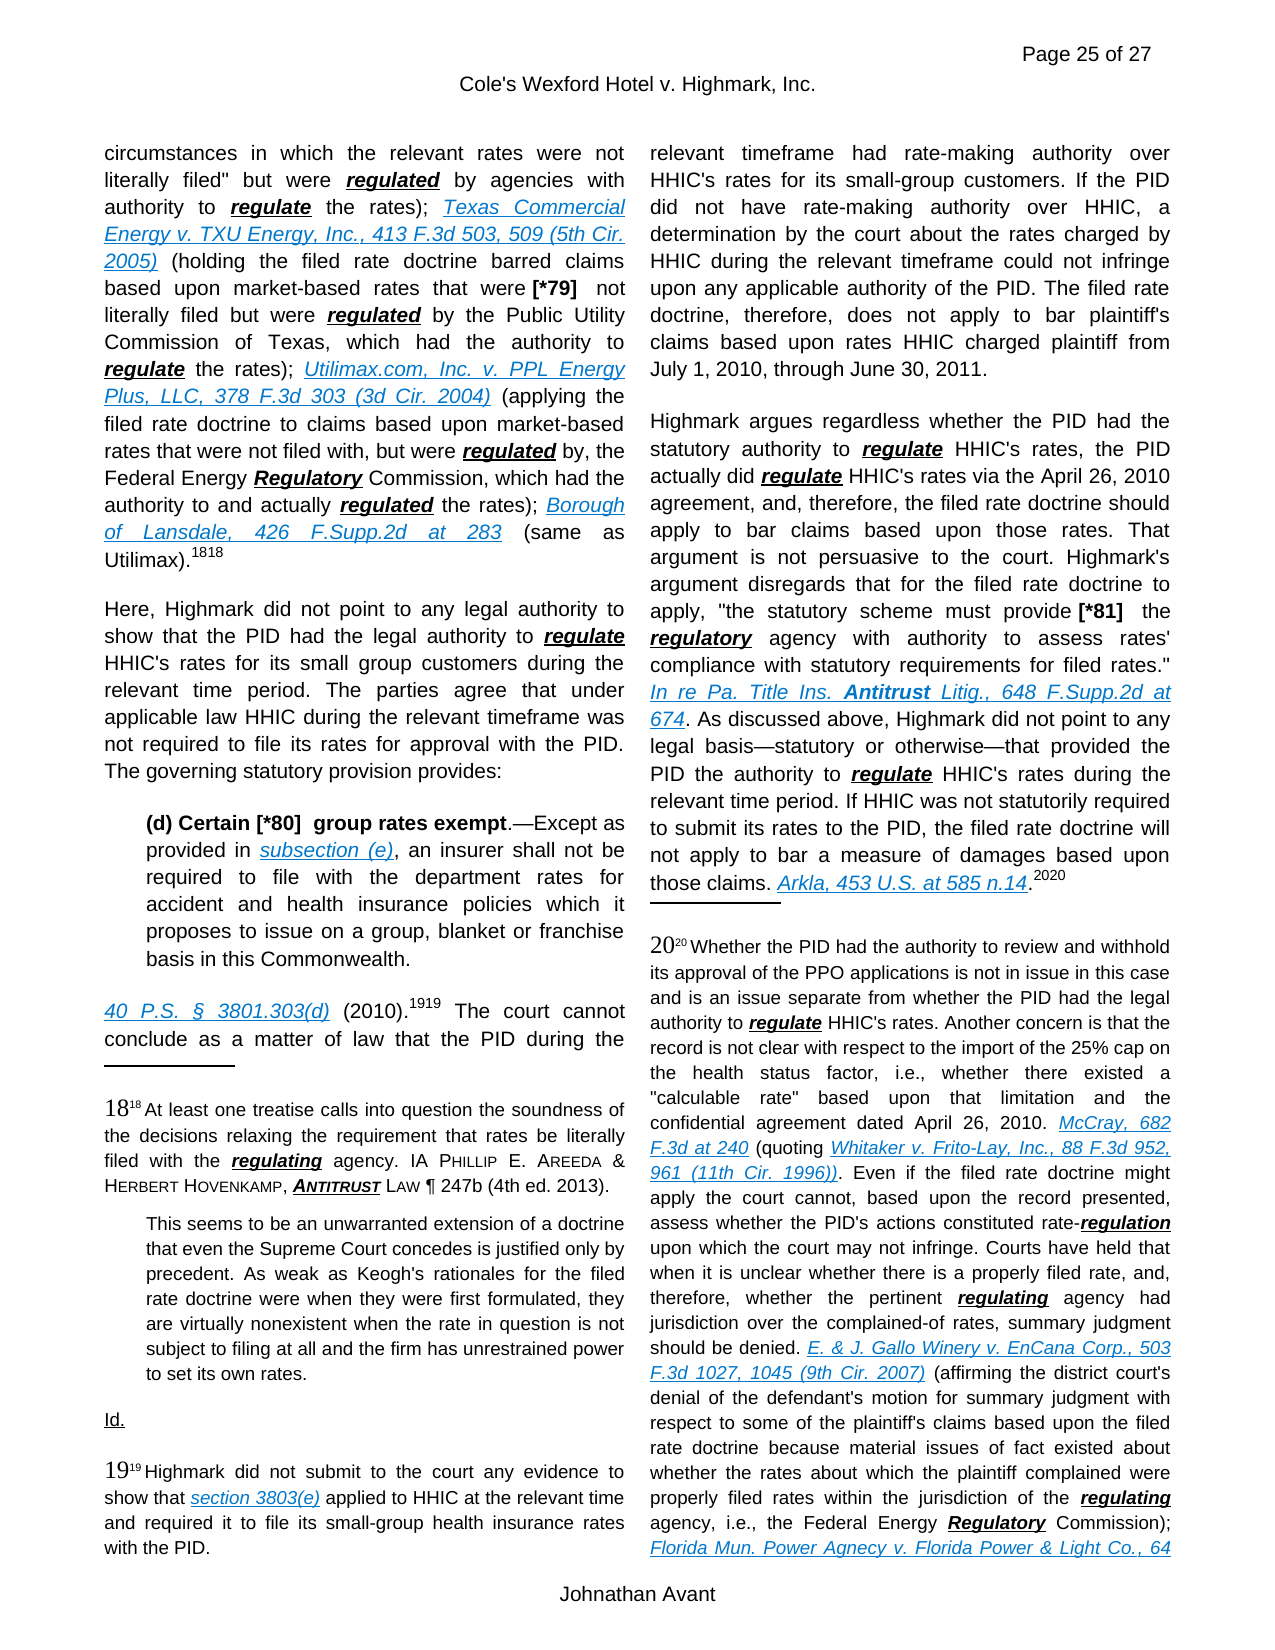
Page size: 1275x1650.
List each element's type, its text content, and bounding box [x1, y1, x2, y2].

text 40 P.S. § 3801.303(d) (2010).19 The court cannot conclude as a matter of law that the PID during the relevant timeframe had rate-making authority over HHIC's rates for its small-group customers. If the PID did not have rate-making authority over HHIC, a determination by the court about the rates charged by HHIC during the relevant timeframe could not infringe upon any applicable authority of the PID. The filed rate doctrine, therefore, does not apply to bar plaintiff's claims based upon rates HHIC charged plaintiff from July 1, 2010, through June 30, 2011. [650, 137, 1171, 381]
text McCray, 682 F.3d at 242 (quoting Sun City Taxpayers' Ass'n v. Citizens Utils. Co., 45 F.3d 58, 62 (2d Cir. 1995). The concept of nonjusticiability is not implicated in a case if the pertinent agency was not granted the legal authority to regulate rates because the court cannot infringe upon a rate-making authority that does not legally exist. Highmark did not cite to and the court did not find any decision in which a court applied the filed rate doctrine in the absence of a statutory scheme or other law providing the regulating agency the authority to regulate the rates about which the plaintiff complained; indeed, even though some courts in applying the filed rate doctrine have relaxed the requirement that rates be literally filed with a regulating agency, the courts maintain that the regulating agency must have the authority to regulate the rates and actually regulate those rates. See e.g., Wortman v. All Nippon Airways, 854 F.3d 606 (9th Cir. 2017) (discussing decisions in which the Court of Appeals for the Ninth Circuit applied "the filed rate doctrine to circumstances in which the relevant rates were not literally filed" but were regulated by agencies with authority to regulate the rates); Texas Commercial Energy v. TXU Energy, Inc., 413 F.3d 503, 509 (5th Cir. 2005) (holding the filed rate doctrine barred claims based upon market-based rates that were [*79] not literally filed but were regulated by the Public Utility Commission of Texas, which had the authority to regulate the rates); Utilimax.com, Inc. v. PPL Energy Plus, LLC, 378 F.3d 303 (3d Cir. 2004) (applying the filed rate doctrine to claims based upon market-based rates that were not filed with, but were regulated by, the Federal Energy Regulatory Commission, which had the authority to and actually regulated the rates); Borough of Lansdale, 426 F.Supp.2d at 283 (same as Utilimax).18 [104, 244, 625, 572]
text Here, Highmark did not point to any legal authority to show that the PID had the legal authority to regulate HHIC's rates for its small group customers during the relevant time period. The parties agree that under applicable law HHIC during the relevant timeframe was not required to file its rates for approval with the PID. The governing statutory provision provides: [104, 593, 625, 783]
text Highmark argues regardless whether the PID had the statutory authority to regulate HHIC's rates, the PID actually did regulate HHIC's rates via the April 26, 2010 agreement, and, therefore, the filed rate doctrine should apply to bar claims based upon those rates. That argument is not persuasive to the court. Highmark's argument disregards that for the filed rate doctrine to apply, "the statutory scheme must provide [*81] the regulatory agency with authority to assess rates' compliance with statutory requirements for filed rates." In re Pa. Title Ins. Antitrust Litig., 648 F.Supp.2d at 674. As discussed above, Highmark did not point to any legal basis—statutory or otherwise—that provided the PID the authority to regulate HHIC's rates during the relevant time period. If HHIC was not statutorily required to submit its rates to the PID, the filed rate doctrine will not apply to bar a measure of damages based upon those claims. Arkla, 453 U.S. at 585 n.14.20 [650, 406, 1171, 701]
text (d) Certain [*80] group rates exempt.—Except as provided in subsection (e), an insurer shall not be required to file with the department rates for accident and health insurance policies which it proposes to issue on a group, blanket or franchise basis in this Commonwealth. [146, 808, 625, 970]
text Highmark argues regardless whether the PID had the statutory authority to regulate HHIC's rates, the PID actually did regulate HHIC's rates via the April 26, 2010 agreement, and, therefore, the filed rate doctrine should apply to bar claims based upon those rates. That argument is not persuasive to the court. Highmark's argument disregards that for the filed rate doctrine to apply, "the statutory scheme must provide [*81] the regulatory agency with authority to assess rates' compliance with statutory requirements for filed rates." In re Pa. Title Ins. Antitrust Litig., 648 F.Supp.2d at 674. As discussed above, Highmark did not point to any legal basis—statutory or otherwise—that provided the PID the authority to regulate HHIC's rates during the relevant time period. If HHIC was not statutorily required to submit its rates to the PID, the filed rate doctrine will not apply to bar a measure of damages based upon those claims. Arkla, 453 U.S. at 585 n.14.20 [650, 702, 1171, 895]
